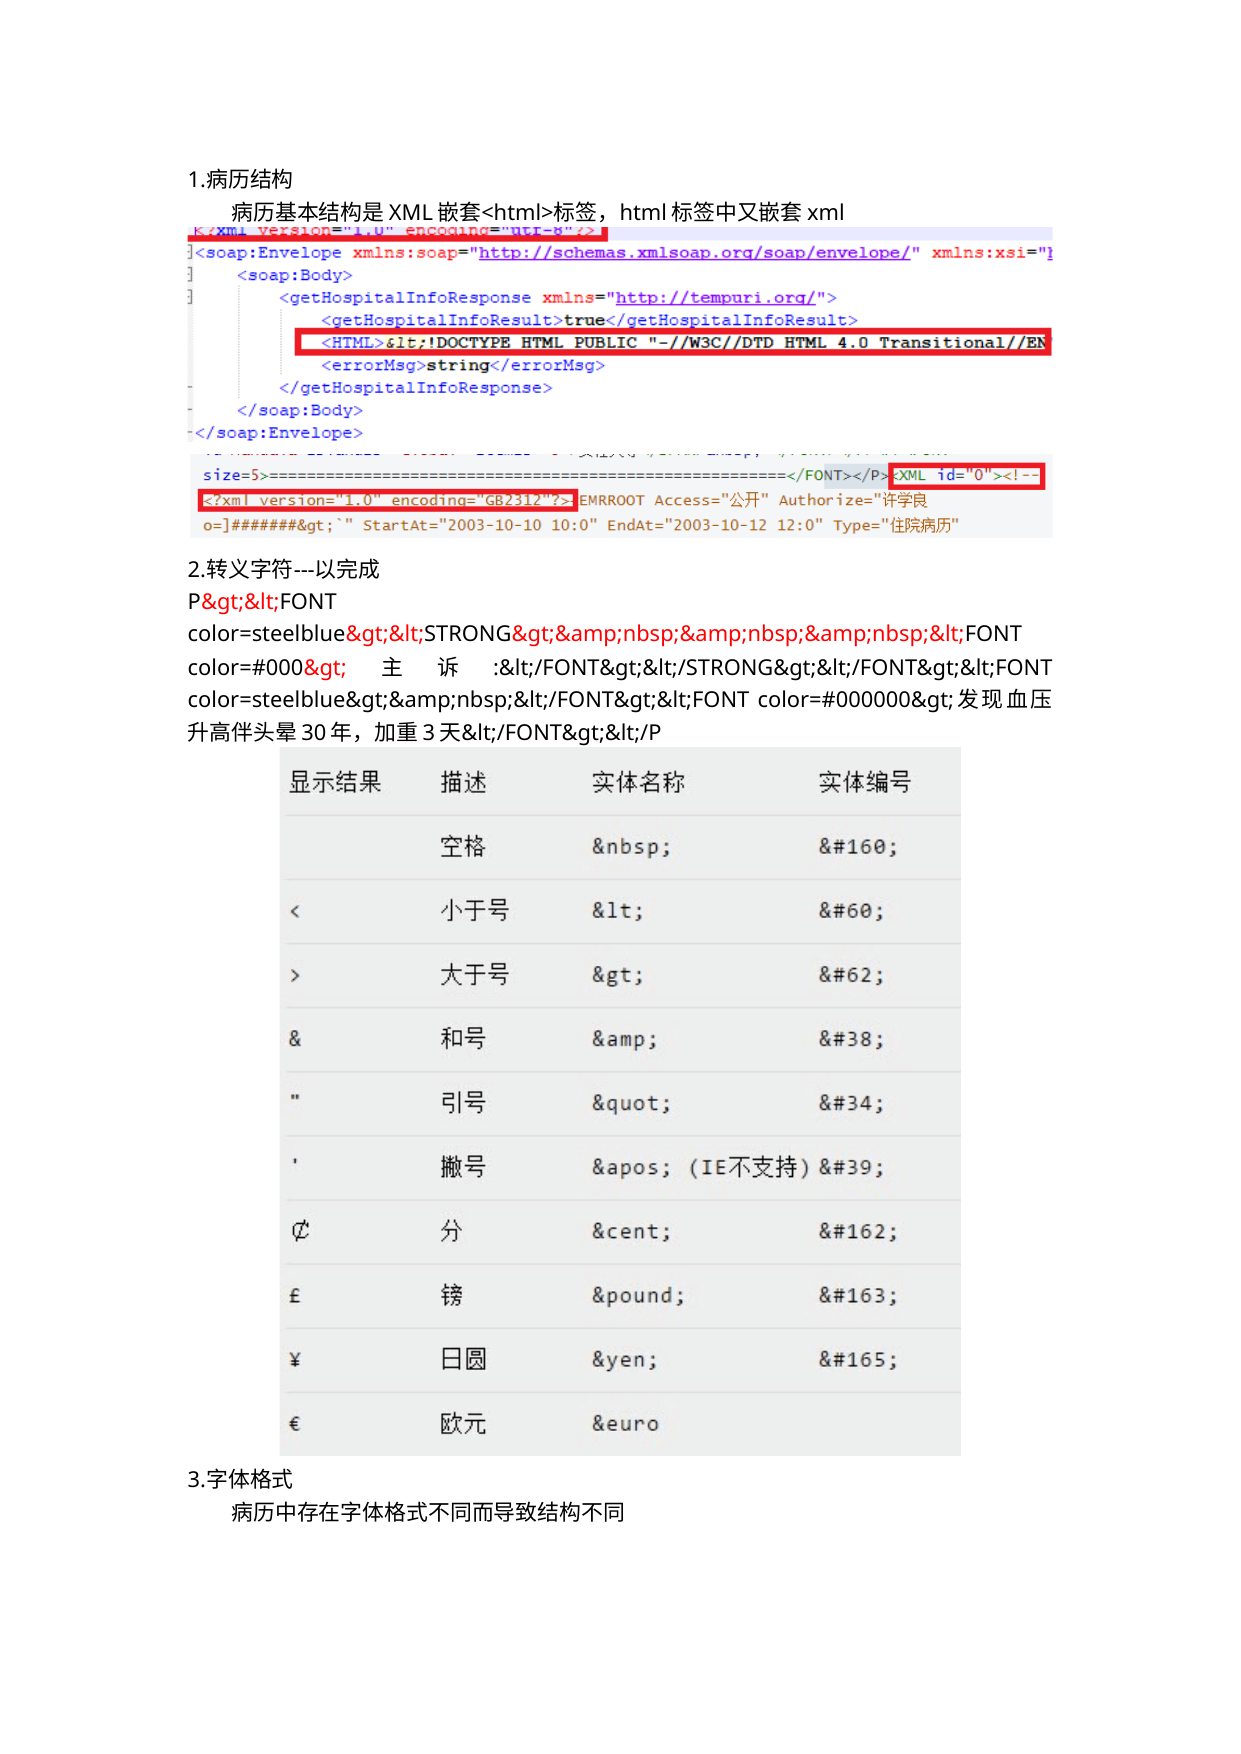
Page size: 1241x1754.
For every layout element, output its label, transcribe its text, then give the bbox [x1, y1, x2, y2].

text 病历中存在字体格式不同而导致结构不同 [187, 1494, 1053, 1527]
picture [279, 747, 961, 1456]
text 3.字体格式 [187, 1462, 1053, 1494]
picture [187, 454, 1053, 538]
text 2.转义字符---以完成 [187, 552, 1053, 584]
text 1.病历结构 病历基本结构是XML嵌套<html>标签，html标签中又嵌套xml [187, 162, 1053, 227]
text P&gt;&lt;FONT color=steelblue&gt;&lt;STRONG&gt;&amp;nbsp;&amp;nbsp;&amp;nbsp;&lt;FONT color=#000&gt;主诉:&lt;/FONT&gt;&lt;/STRONG&gt;&lt;/FONT&gt;&lt;FONT color=steelblue&gt;&amp;nbsp;&lt;/FONT&gt;&lt;FONT color=#000000&gt;发现血压升高伴头晕30年，加重3天&lt;/FONT&gt;&lt;/P [187, 584, 1053, 747]
picture [187, 227, 1053, 442]
